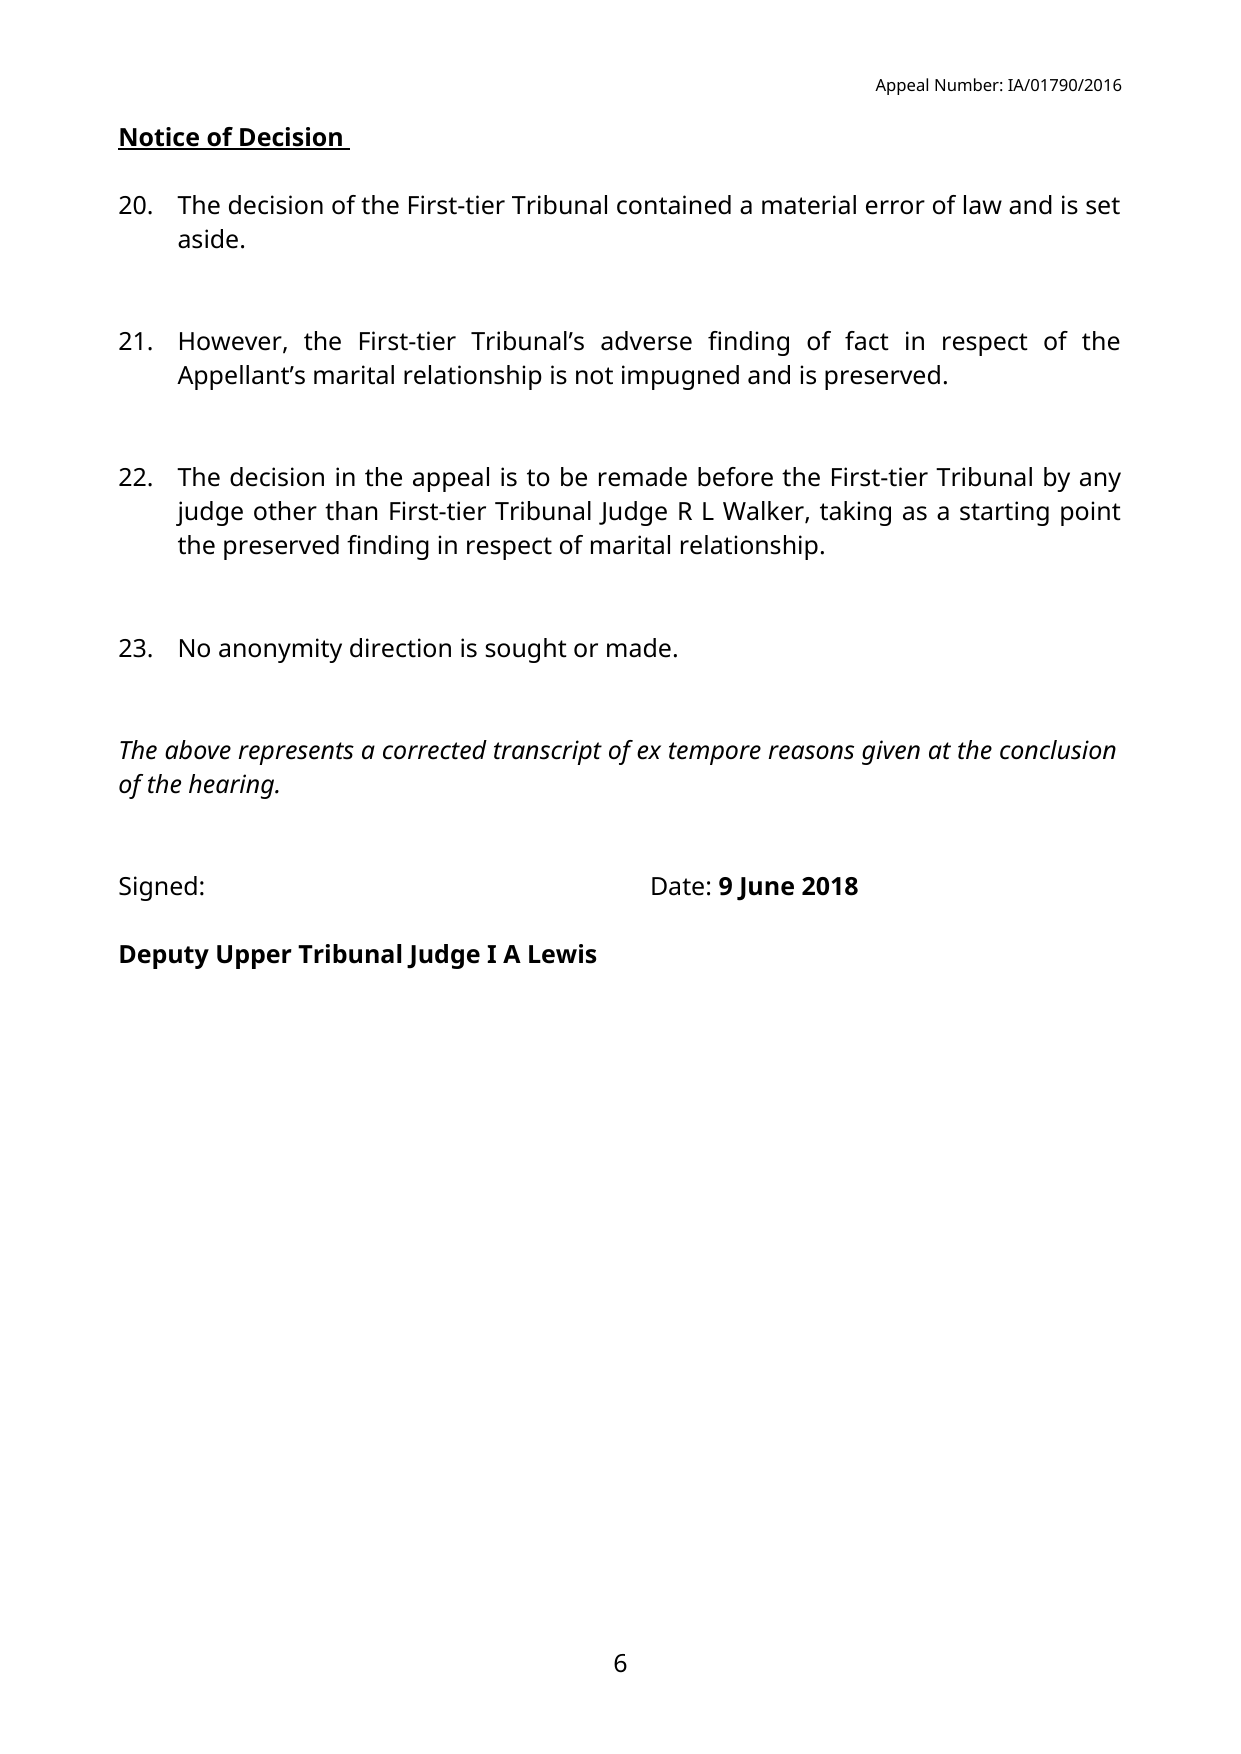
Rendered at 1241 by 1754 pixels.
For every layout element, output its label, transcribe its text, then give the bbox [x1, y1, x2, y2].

text 20. The decision of the First-tier Tribunal contained a material error of law and is set aside. [118, 187, 1122, 256]
text The above represents a corrected transcript of ex tempore reasons given at the conclusion of the hearing. [118, 732, 1122, 801]
text Deputy Upper Tribunal Judge I A Lewis [118, 937, 1122, 971]
text 22. The decision in the appeal is to be remade before the First-tier Tribunal by any judge other than First-tier Tribunal Judge R L Walker, taking as a starting point the preserved finding in respect of marital relationship. [118, 460, 1122, 562]
text 21. However, the First-tier Tribunal’s adverse finding of fact in respect of the Appellant’s marital relationship is not impugned and is preserved. [118, 324, 1122, 392]
text Notice of Decision [118, 119, 1122, 153]
text Signed: Date: 9 June 2018 [118, 869, 1122, 903]
text 23. No anonymity direction is sought or made. [118, 630, 1122, 664]
